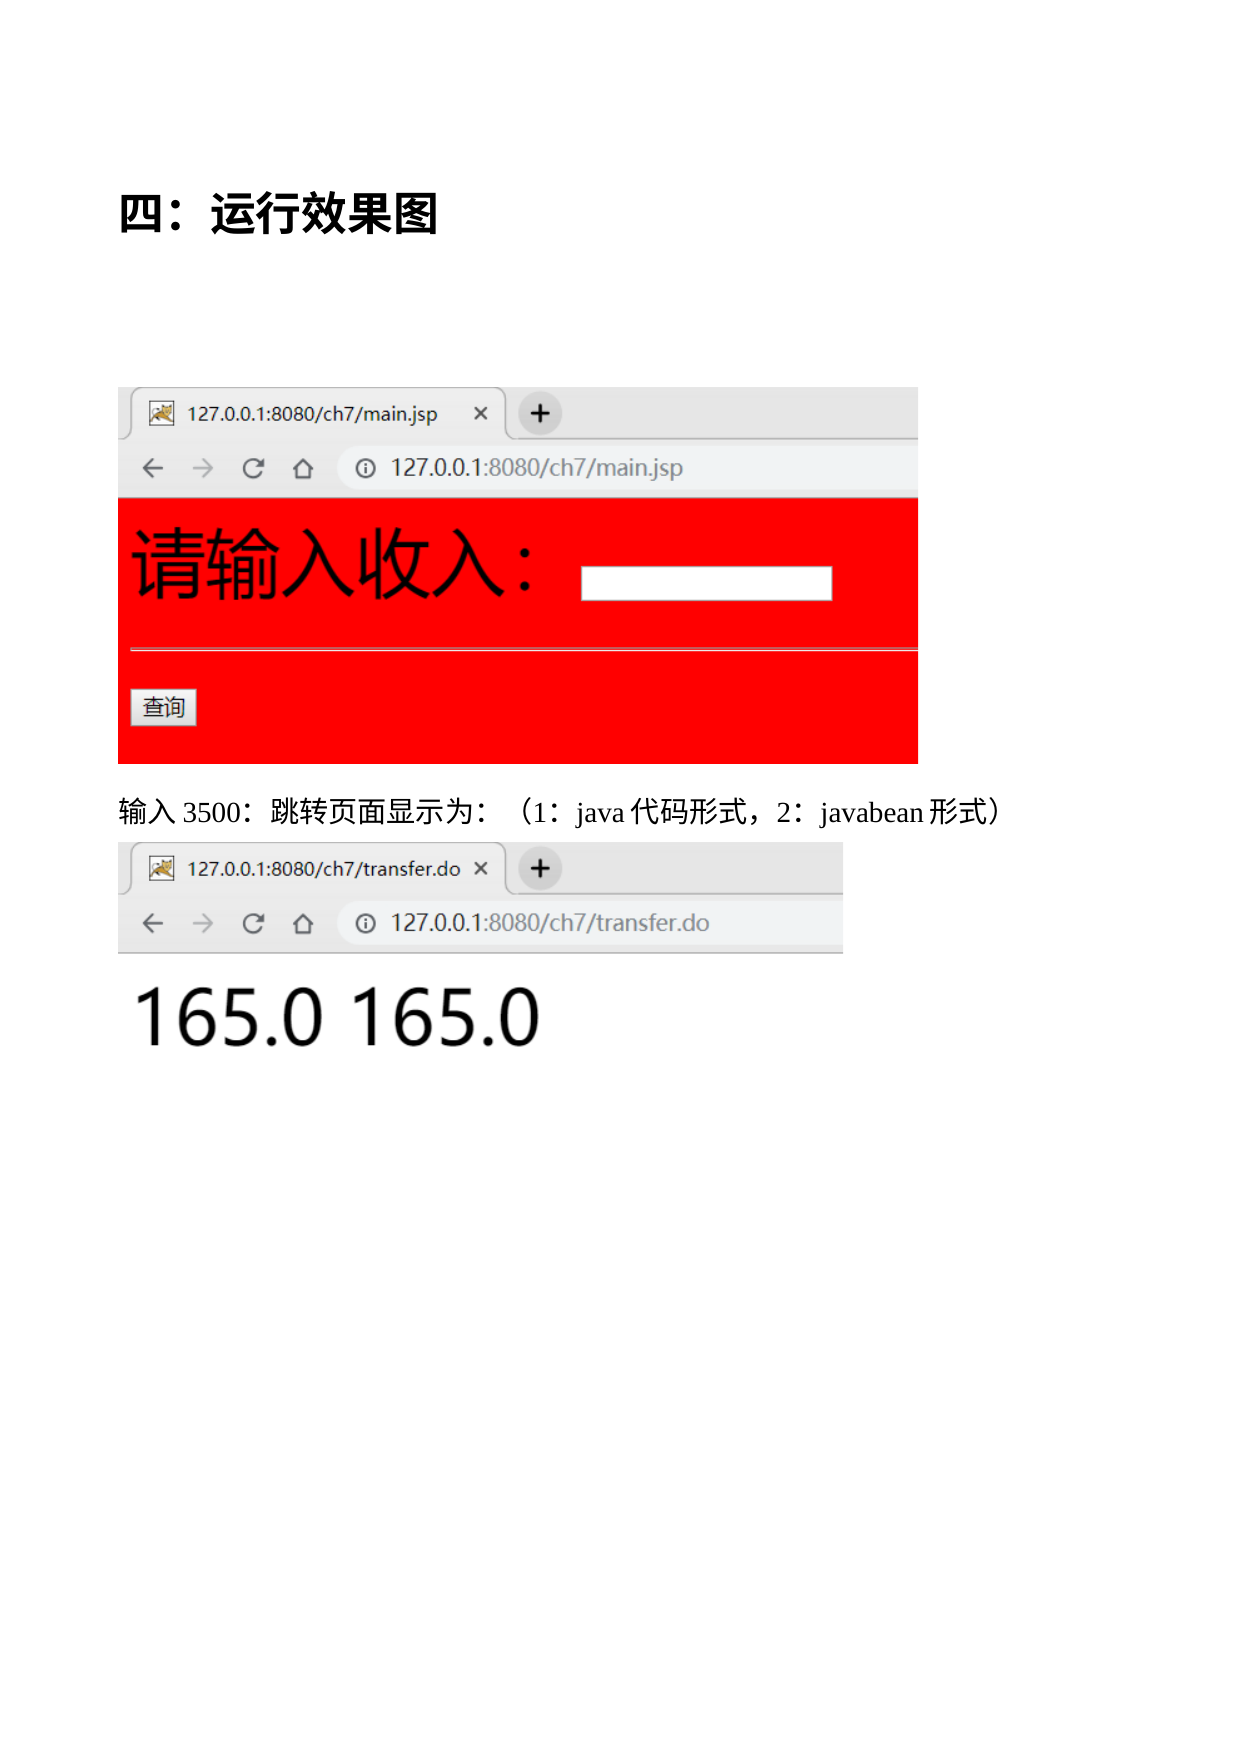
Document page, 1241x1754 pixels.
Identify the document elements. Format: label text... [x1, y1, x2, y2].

subtitle 四：运行效果图 [118, 162, 1093, 259]
text 输入3500：跳转页面显示为：（1：java代码形式，2：javabean形式） [118, 777, 1093, 842]
picture [118, 387, 919, 764]
picture [118, 842, 844, 1142]
